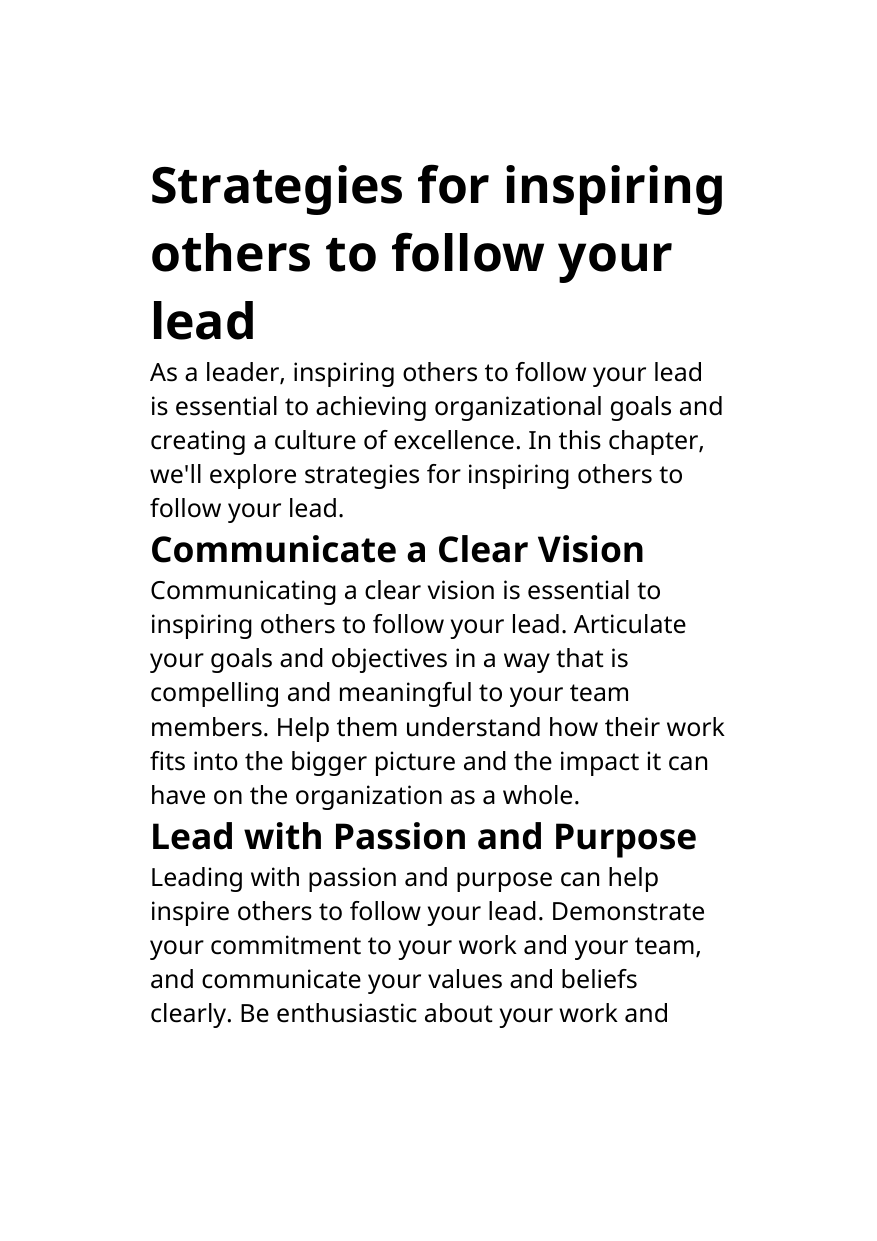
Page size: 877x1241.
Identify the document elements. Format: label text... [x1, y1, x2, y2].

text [150, 859, 727, 1030]
subtitle Strategies for inspiring others to follow your lead [150, 150, 727, 354]
subtitle Communicate a Clear Vision [150, 525, 727, 573]
subtitle Lead with Passion and Purpose [150, 811, 727, 859]
text Communicating a clear vision is essential to inspiring others to follow your lead. Articulate your goals and objectives in a way that is compelling and meaningful to your team members. Help them understand how their work fits into the bigger picture and the impact it can have on the organization as a whole. [150, 573, 727, 811]
text As a leader, inspiring others to follow your lead is essential to achieving organizational goals and creating a culture of excellence. In this chapter, we'll explore strategies for inspiring others to follow your lead. [150, 354, 727, 525]
